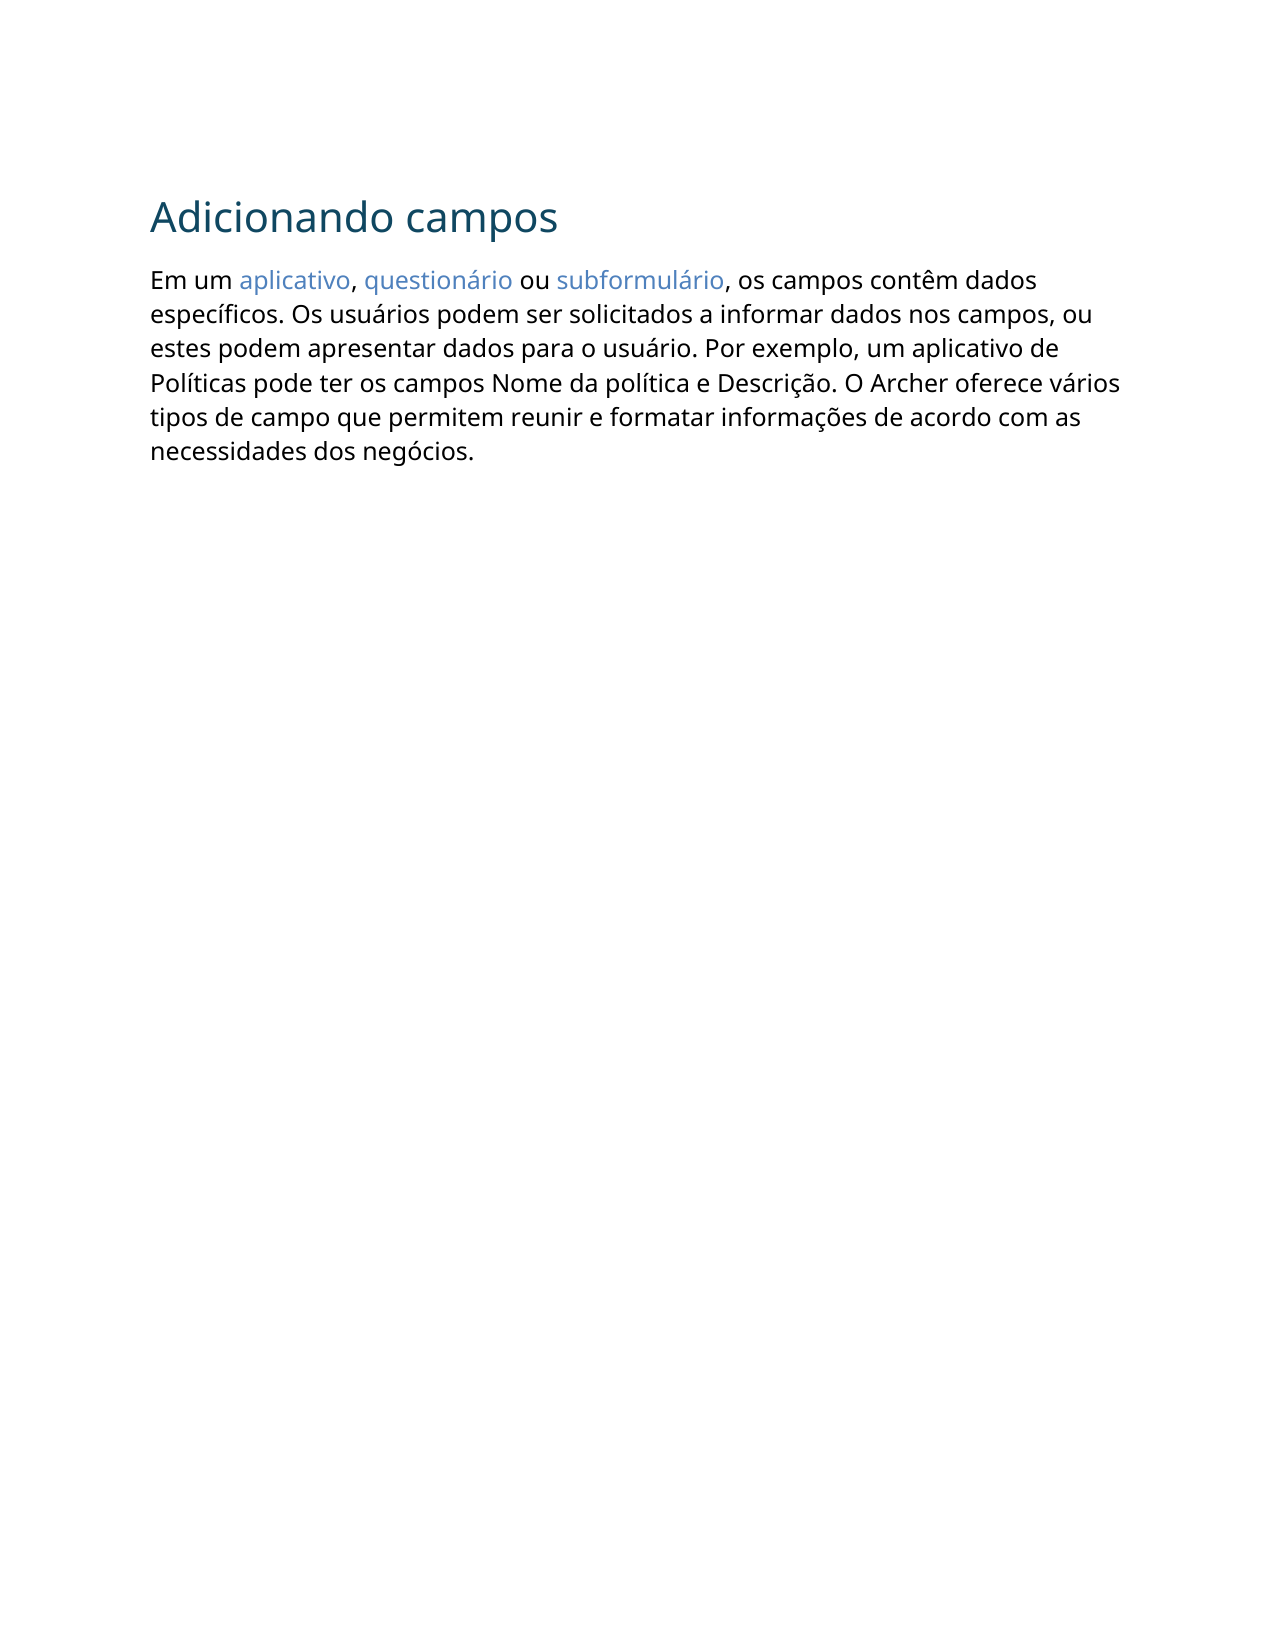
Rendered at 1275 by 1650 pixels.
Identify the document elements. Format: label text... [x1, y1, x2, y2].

text Em um aplicativo, questionário ou subformulário, os campos contêm dados específicos. Os usuários podem ser solicitados a informar dados nos campos, ou estes podem apresentar dados para o usuário. Por exemplo, um aplicativo de Políticas pode ter os campos Nome da política e Descrição. O Archer oferece vários tipos de campo que permitem reunir e formatar informações de acordo com as necessidades dos negócios. [150, 263, 1125, 467]
subtitle Adicionando campos [150, 187, 1125, 244]
